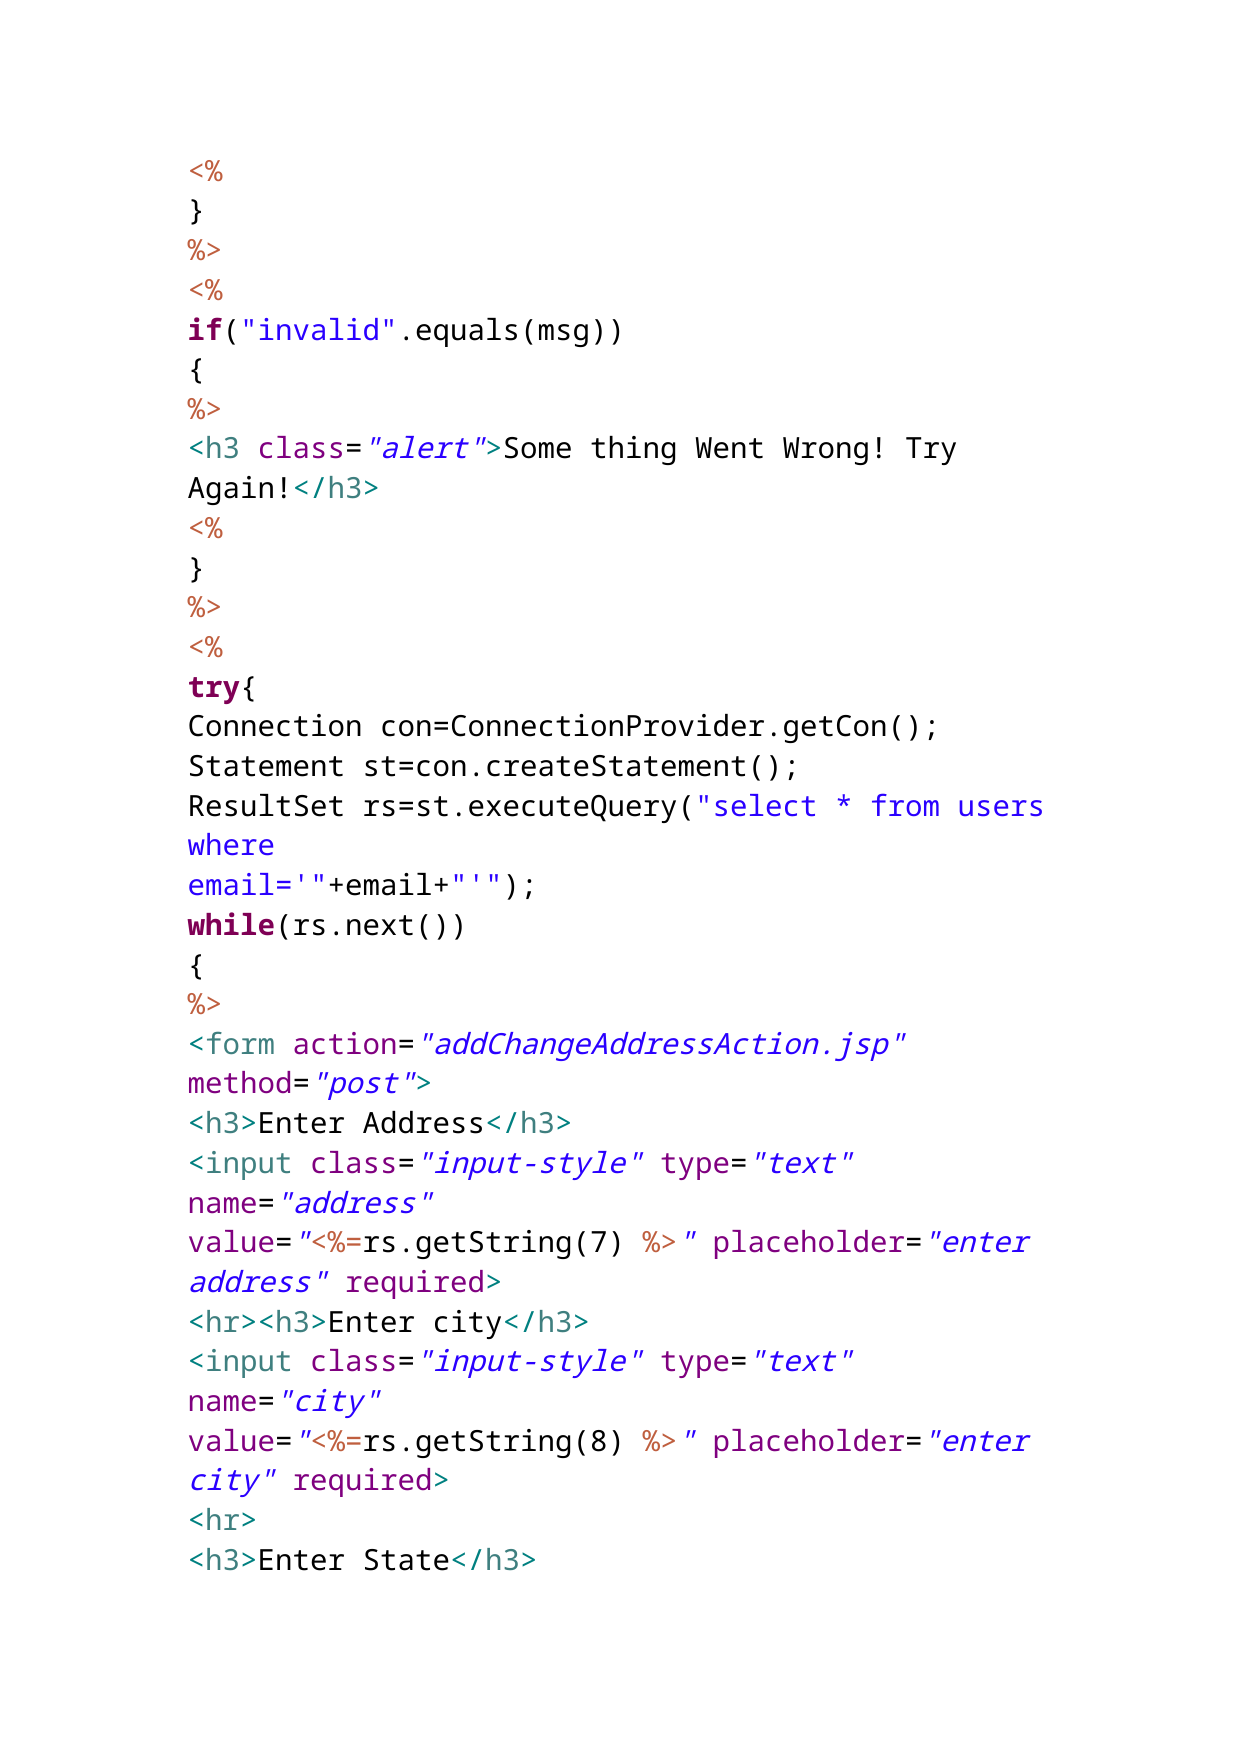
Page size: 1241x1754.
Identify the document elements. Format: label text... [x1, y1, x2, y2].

text } [187, 190, 1053, 229]
text %> [187, 983, 1053, 1023]
text %> [187, 587, 1053, 626]
text %> [187, 229, 1053, 269]
text value="<%=rs.getString(8) %>" placeholder="enter city" required> [187, 1420, 1053, 1499]
text %> [187, 388, 1053, 428]
text <h3>Enter Address</h3> [187, 1102, 1053, 1142]
text <hr><h3>Enter city</h3> [187, 1301, 1053, 1341]
text <hr> [187, 1499, 1053, 1539]
text <% [187, 626, 1053, 666]
text <% [187, 150, 1053, 190]
text <h3>Enter State</h3> [187, 1539, 1053, 1579]
text { [187, 348, 1053, 388]
text email='"+email+"'"); [187, 864, 1053, 904]
text <input class="input-style" type="text" name="city" [187, 1341, 1053, 1420]
text <h3 class="alert">Some thing Went Wrong! Try Again!</h3> [187, 428, 1053, 507]
text ResultSet rs=st.executeQuery("select * from users where [187, 785, 1053, 864]
text <form action="addChangeAddressAction.jsp" method="post"> [187, 1023, 1053, 1102]
text <input class="input-style" type="text" name="address" [187, 1142, 1053, 1222]
text Connection con=ConnectionProvider.getCon(); [187, 706, 1053, 745]
text <% [187, 507, 1053, 547]
text <% [187, 269, 1053, 309]
text { [187, 944, 1053, 983]
text value="<%=rs.getString(7) %>" placeholder="enter address" required> [187, 1222, 1053, 1301]
text Statement st=con.createStatement(); [187, 745, 1053, 785]
text while(rs.next()) [187, 904, 1053, 944]
text } [187, 547, 1053, 587]
text if("invalid".equals(msg)) [187, 309, 1053, 348]
text try{ [187, 666, 1053, 706]
